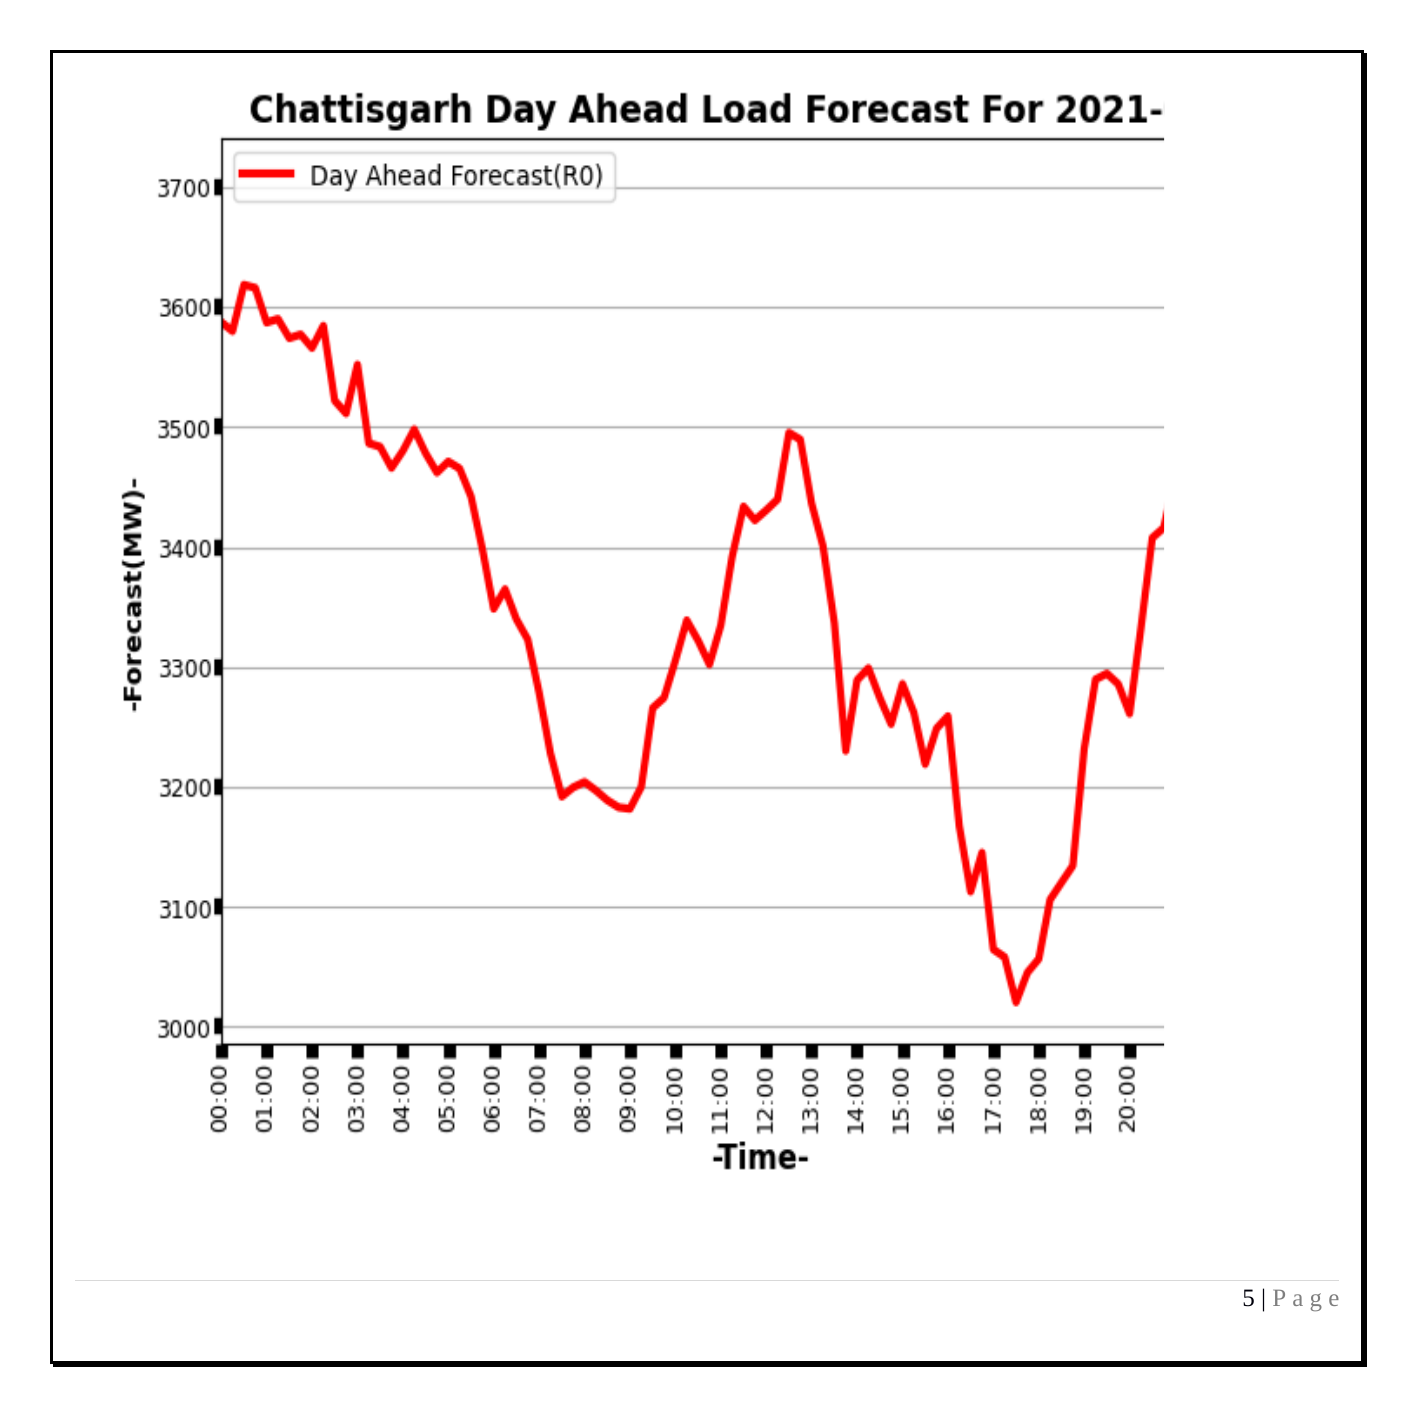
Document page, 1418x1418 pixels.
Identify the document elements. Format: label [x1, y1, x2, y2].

picture [105, 75, 1165, 1197]
table_cell [75, 75, 1164, 1226]
